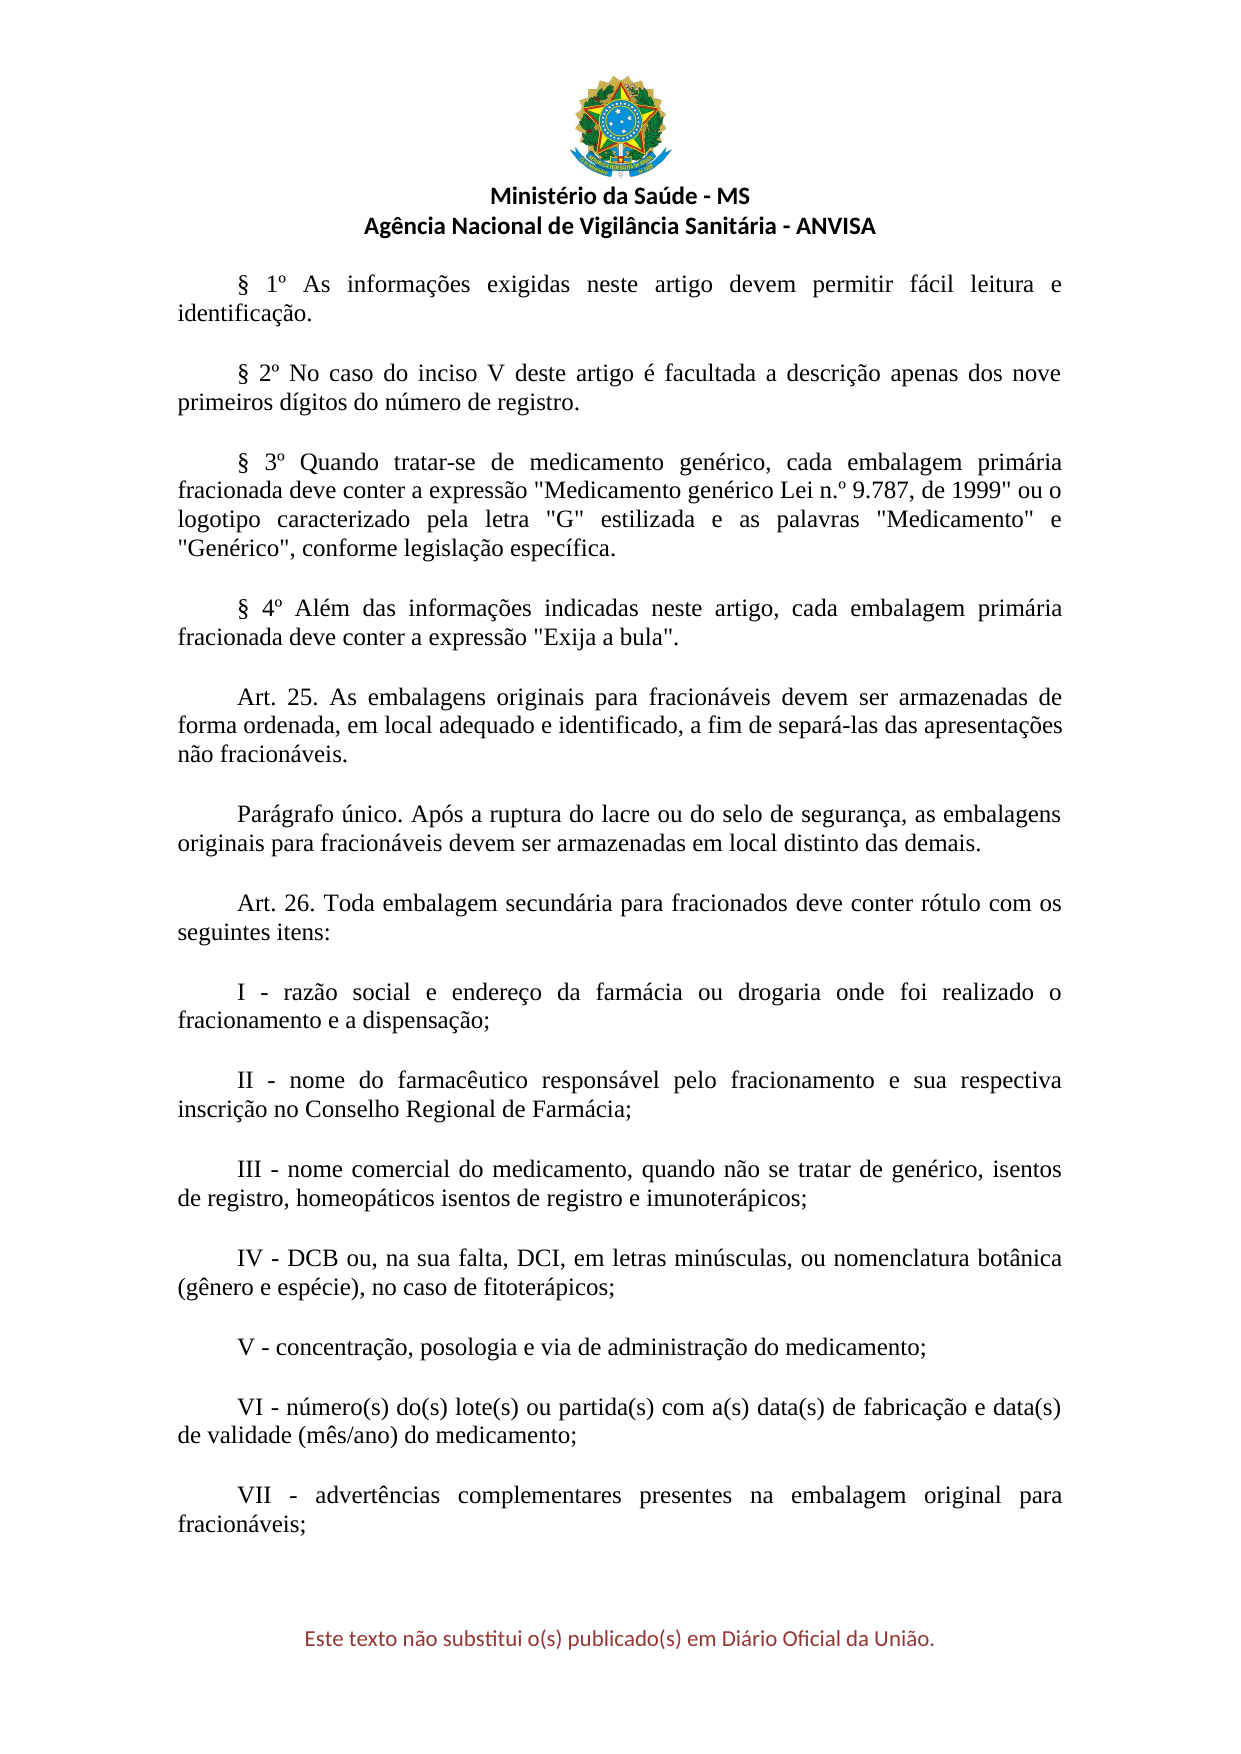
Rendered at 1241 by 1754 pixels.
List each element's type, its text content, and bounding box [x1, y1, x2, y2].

picture [566, 73, 674, 180]
text § 1º As informações exigidas neste artigo devem permitir fácil leitura e identificação. [177, 269, 1063, 327]
text IV - DCB ou, na sua falta, DCI, em letras minúsculas, ou nomenclatura botânica (gênero e espécie), no caso de fitoterápicos; [177, 1243, 1063, 1300]
text Art. 25. As embalagens originais para fracionáveis devem ser armazenadas de forma ordenada, em local adequado e identificado, a fim de separá-las das apresentações não fracionáveis. [177, 682, 1063, 768]
text VII - advertências complementares presentes na embalagem original para fracionáveis; [177, 1480, 1063, 1538]
text § 4º Além das informações indicadas neste artigo, cada embalagem primária fracionada deve conter a expressão "Exija a bula". [177, 593, 1063, 650]
text II - nome do farmacêutico responsável pelo fracionamento e sua respectiva inscrição no Conselho Regional de Farmácia; [177, 1065, 1063, 1123]
text III - nome comercial do medicamento, quando não se tratar de genérico, isentos de registro, homeopáticos isentos de registro e imunoterápicos; [177, 1154, 1063, 1212]
text Parágrafo único. Após a ruptura do lacre ou do selo de segurança, as embalagens originais para fracionáveis devem ser armazenadas em local distinto das demais. [177, 799, 1063, 857]
text V - concentração, posologia e via de administração do medicamento; [177, 1332, 1063, 1360]
text Art. 26. Toda embalagem secundária para fracionados deve conter rótulo com os seguintes itens: [177, 888, 1063, 945]
text § 2º No caso do inciso V deste artigo é facultada a descrição apenas dos nove primeiros dígitos do número de registro. [177, 358, 1063, 415]
text § 3º Quando tratar-se de medicamento genérico, cada embalagem primária fracionada deve conter a expressão "Medicamento genérico Lei n.º 9.787, de 1999" ou o logotipo caracterizado pela letra "G" estilizada e as palavras "Medicamento" e "Genérico", conforme legislação específica. [177, 447, 1063, 562]
text VI - número(s) do(s) lote(s) ou partida(s) com a(s) data(s) de fabricação e data(s) de validade (mês/ano) do medicamento; [177, 1392, 1063, 1449]
text I - razão social e endereço da farmácia ou drogaria onde foi realizado o fracionamento e a dispensação; [177, 977, 1063, 1034]
